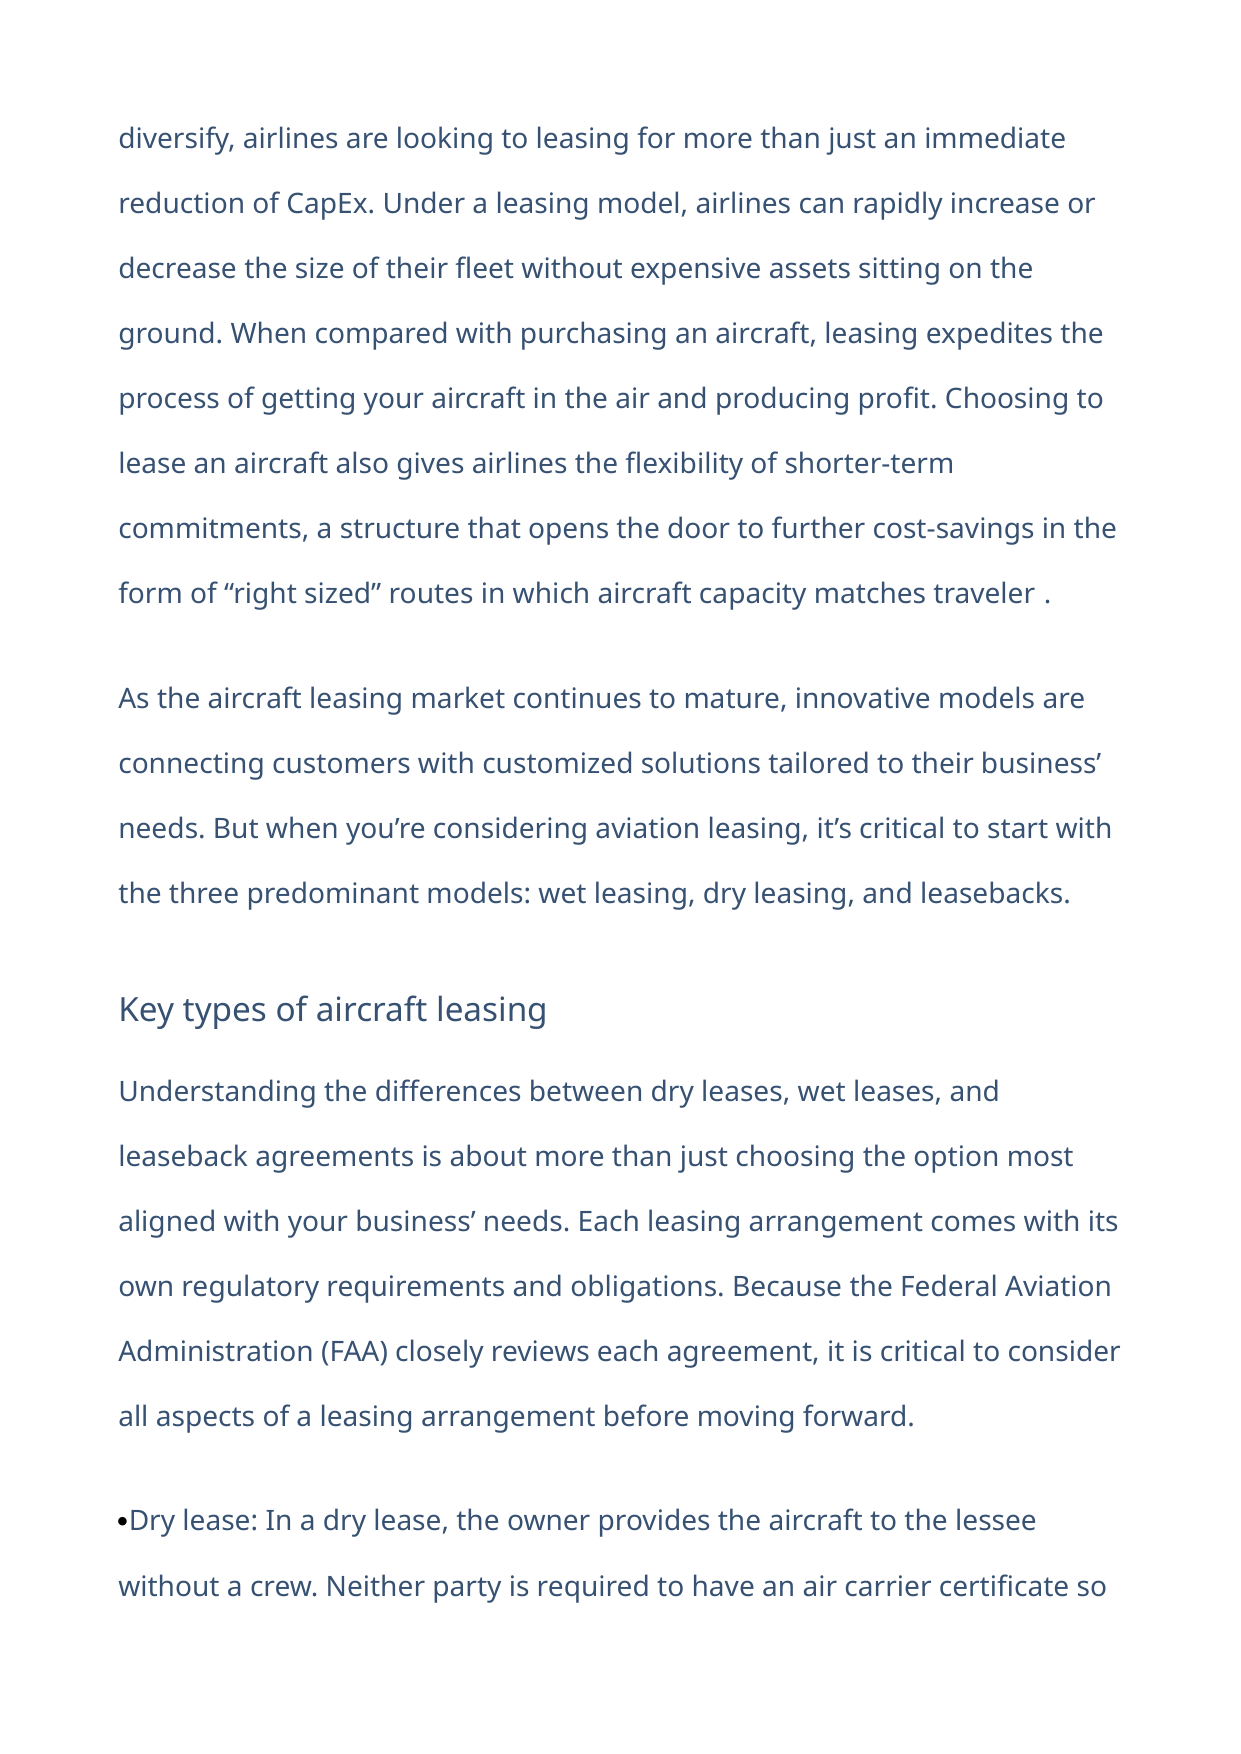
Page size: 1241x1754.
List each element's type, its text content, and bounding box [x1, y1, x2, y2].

text As the aircraft leasing market continues to mature, innovative models are connecting customers with customized solutions tailored to their business’ needs. But when you’re considering aviation leasing, it’s critical to start with the three predominant models: wet leasing, dry leasing, and leasebacks. [118, 678, 1122, 912]
subtitle Key types of aircraft leasing [118, 985, 1122, 1031]
text Understanding the differences between dry leases, wet leases, and leaseback agreements is about more than just choosing the option most aligned with your business’ needs. Each leasing arrangement comes with its own regulatory requirements and obligations. Because the Federal Aviation Administration (FAA) closely reviews each agreement, it is critical to consider all aspects of a leasing arrangement before moving forward. [118, 1071, 1122, 1435]
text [118, 118, 1122, 612]
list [118, 1501, 1122, 1604]
